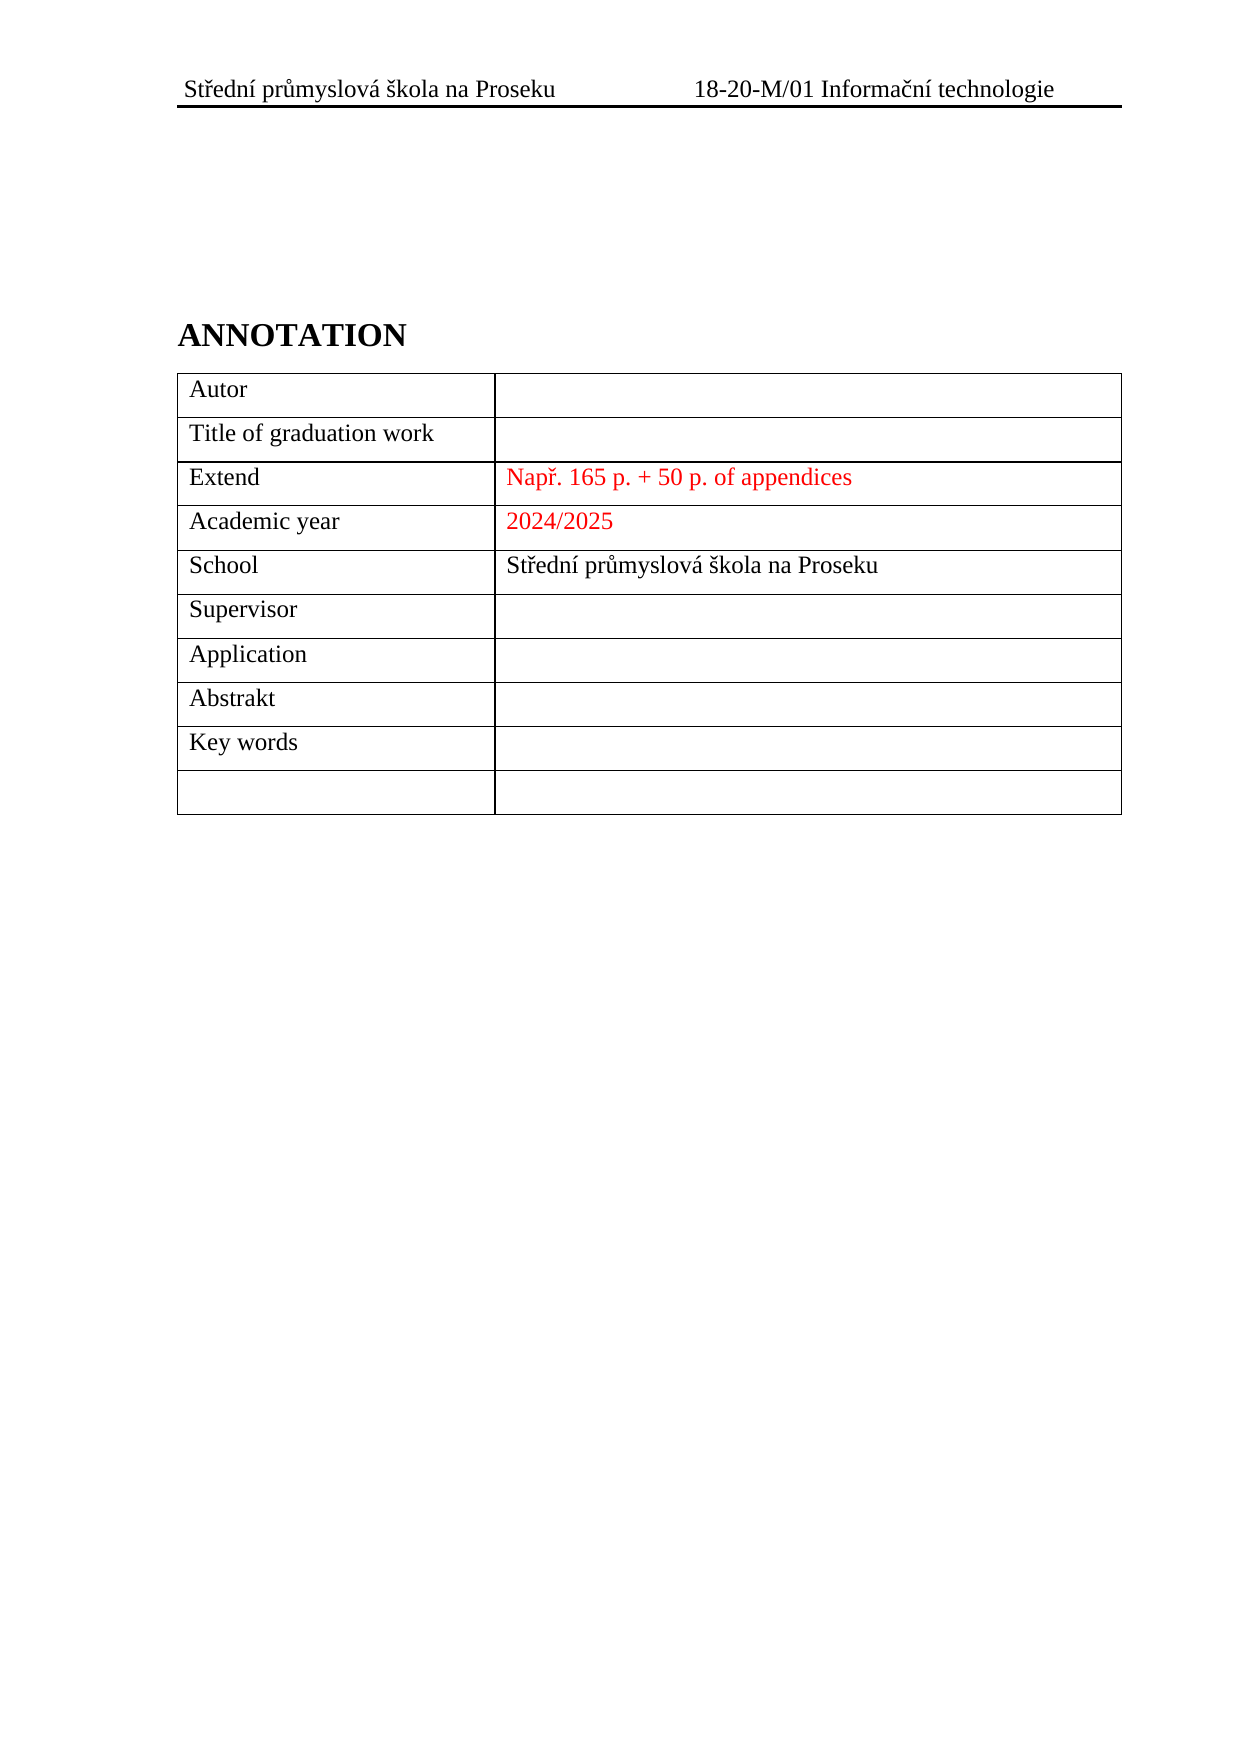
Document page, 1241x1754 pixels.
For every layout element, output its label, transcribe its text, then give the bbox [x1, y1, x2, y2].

table_cell [496, 771, 1121, 814]
table_cell [496, 683, 1121, 726]
table_cell 2024/2025 [496, 506, 1121, 549]
table_cell School [178, 551, 494, 593]
table_cell Key words [178, 727, 494, 770]
table_cell Supervisor [178, 595, 494, 638]
table_cell Extend [178, 463, 494, 505]
table_cell [496, 639, 1121, 682]
text ANNOTATION [177, 316, 1122, 354]
table_cell [496, 418, 1121, 461]
table_cell Střední průmyslová škola na Proseku [496, 551, 1121, 593]
table_cell [496, 595, 1121, 638]
table_cell Application [178, 639, 494, 682]
table_cell Academic year [178, 506, 494, 549]
table_cell [178, 771, 494, 814]
table_header Autor [178, 374, 494, 417]
table_cell Title of graduation work [178, 418, 494, 461]
table_cell Např. 165 p. + 50 p. of appendices [496, 463, 1121, 505]
table_cell Abstrakt [178, 683, 494, 726]
table_cell [496, 727, 1121, 770]
table_header [496, 374, 1121, 417]
